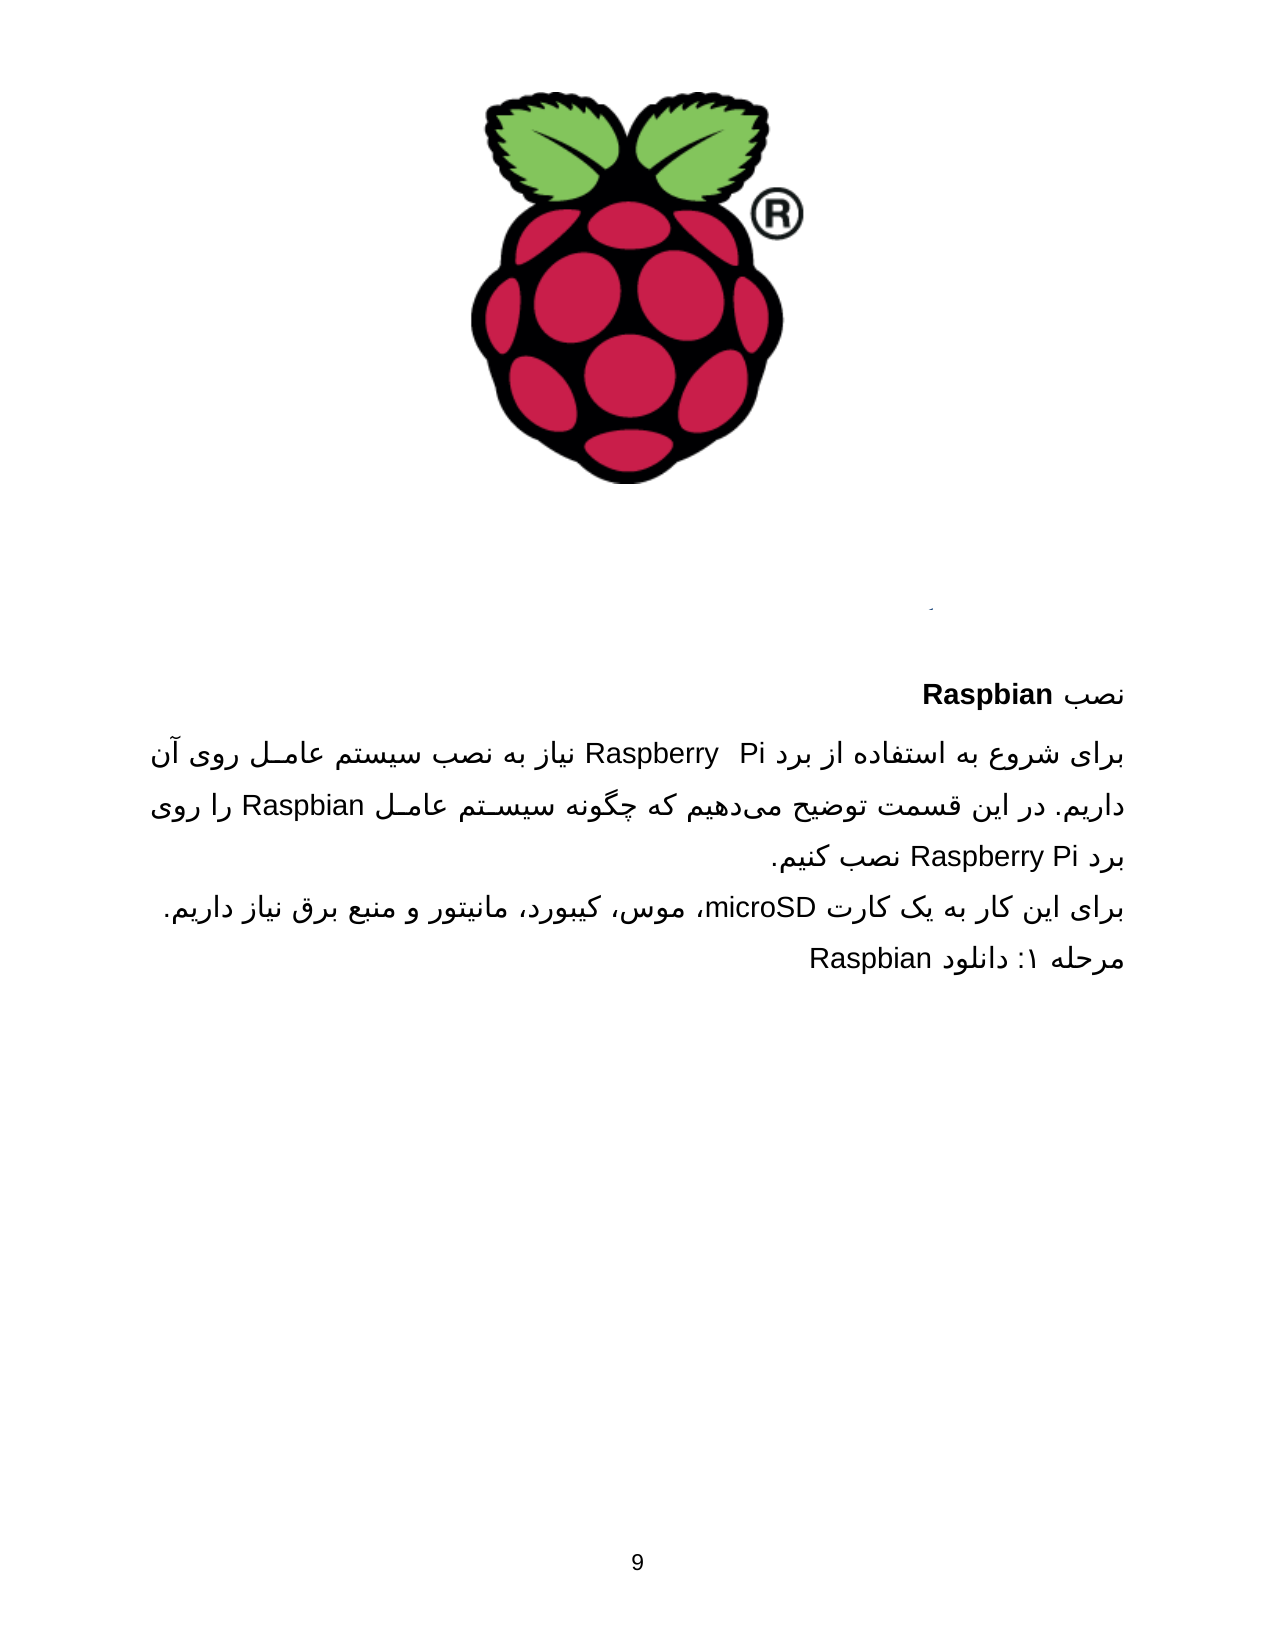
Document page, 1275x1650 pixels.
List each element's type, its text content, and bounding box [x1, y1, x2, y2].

text برای شروع به استفاده از برد Raspberry Pi نیاز به نصب سیستم عامل روی آن داریم. در این قسمت توضیح می‌دهیم که چگونه سیستم عامل Raspbian را روی برد Raspberry Pi نصب کنیم. [150, 736, 1125, 873]
text مرحله ۱: دانلود Raspbian [150, 942, 1125, 976]
subtitle نصب Raspbian [150, 602, 1125, 711]
text برای این کار به یک کارت microSD، موس، کیبورد، مانیتور و منبع برق نیاز داریم. [150, 890, 1125, 924]
picture [246, 92, 1029, 484]
